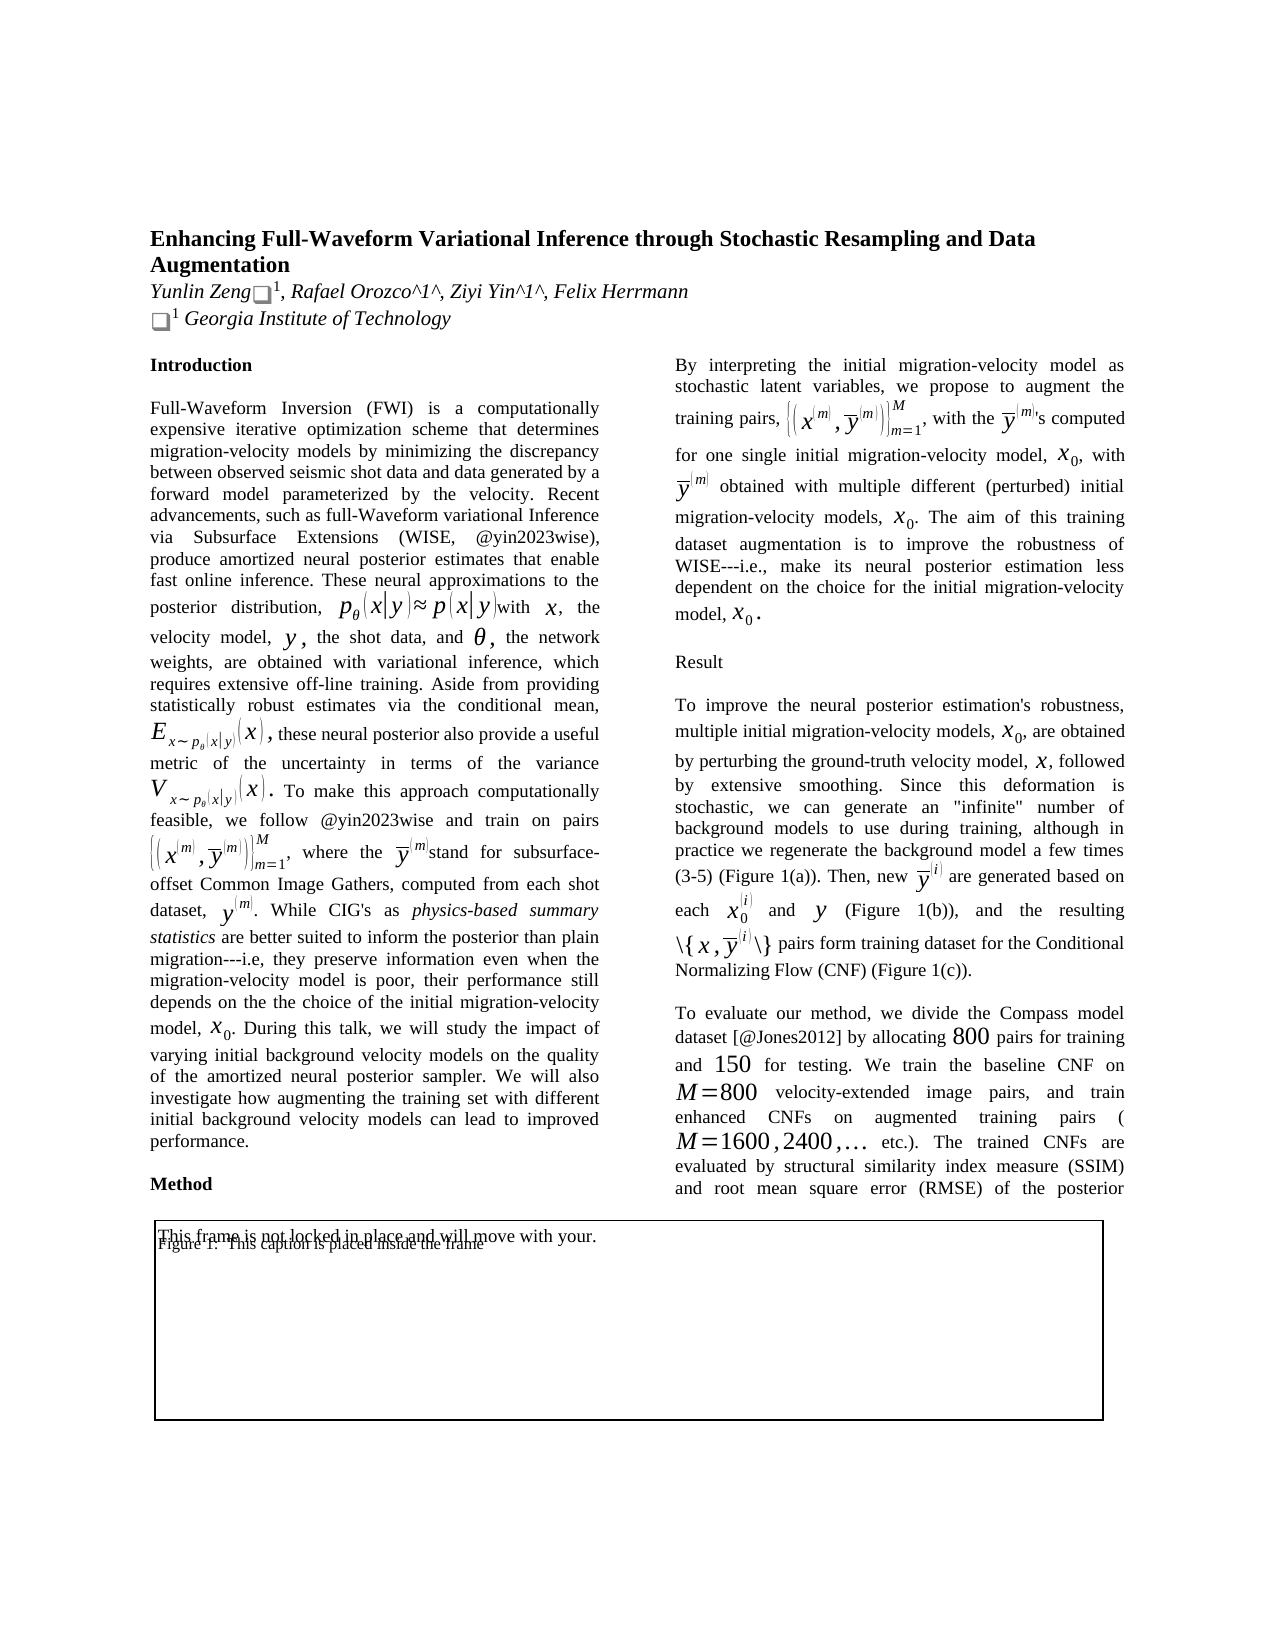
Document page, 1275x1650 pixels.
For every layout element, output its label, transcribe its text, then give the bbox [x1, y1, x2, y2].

text Full-Waveform Inversion (FWI) is a computationally expensive iterative optimization scheme that determines migration-velocity models by minimizing the discrepancy between observed seismic shot data and data generated by a forward model parameterized by the velocity. Recent advancements, such as full-Waveform variational Inference via Subsurface Extensions (WISE, @yin2023wise), produce amortized neural posterior estimates that enable fast online inference. These neural approximations to the posterior distribution, with , the velocity model, the shot data, and the network weights, are obtained with variational inference, which requires extensive off-line training. Aside from providing statistically robust estimates via the conditional mean, these neural posterior also provide a useful metric of the uncertainty in terms of the variance To make this approach computationally feasible, we follow @yin2023wise and train on pairs , where the stand for subsurface-offset Common Image Gathers, computed from each shot dataset, . While CIG's as physics-based summary statistics are better suited to inform the posterior than plain migration---i.e, they preserve information even when the migration-velocity model is poor, their performance still depends on the the choice of the initial migration-velocity model, . During this talk, we will study the impact of varying initial background velocity models on the quality of the amortized neural posterior sampler. We will also investigate how augmenting the training set with different initial background velocity models can lead to improved performance. [150, 397, 600, 1151]
text Georgia Institute of Technology [150, 305, 1125, 332]
text Figure 1: This caption is placed inside the frame [156, 1232, 1102, 1255]
title Enhancing Full-Waveform Variational Inference through Stochastic Resampling and Data Augmentation [150, 225, 1125, 278]
text Method [150, 1173, 600, 1194]
text Result [675, 651, 1125, 672]
text By interpreting the initial migration-velocity model as stochastic latent variables, we propose to augment the training pairs, , with the 's computed for one single initial migration-velocity model, , with obtained with multiple different (perturbed) initial migration-velocity models, . The aim of this training dataset augmentation is to improve the robustness of WISE---i.e., make its neural posterior estimation less dependent on the choice for the initial migration-velocity model, [675, 353, 1125, 629]
text To improve the neural posterior estimation's robustness, multiple initial migration-velocity models, , are obtained by perturbing the ground-truth velocity model, , followed by extensive smoothing. Since this deformation is stochastic, we can generate an "infinite" number of background models to use during training, although in practice we regenerate the background model a few times (3-5) (Figure 1(a)). Then, new are generated based on each and (Figure 1(b)), and the resulting pairs form training dataset for the Conditional Normalizing Flow (CNF) (Figure 1(c)). [675, 694, 1125, 980]
text Yunlin Zeng, Rafael Orozco^1^, Ziyi Yin^1^, Felix Herrmann [150, 278, 1125, 305]
text Introduction [150, 353, 600, 375]
